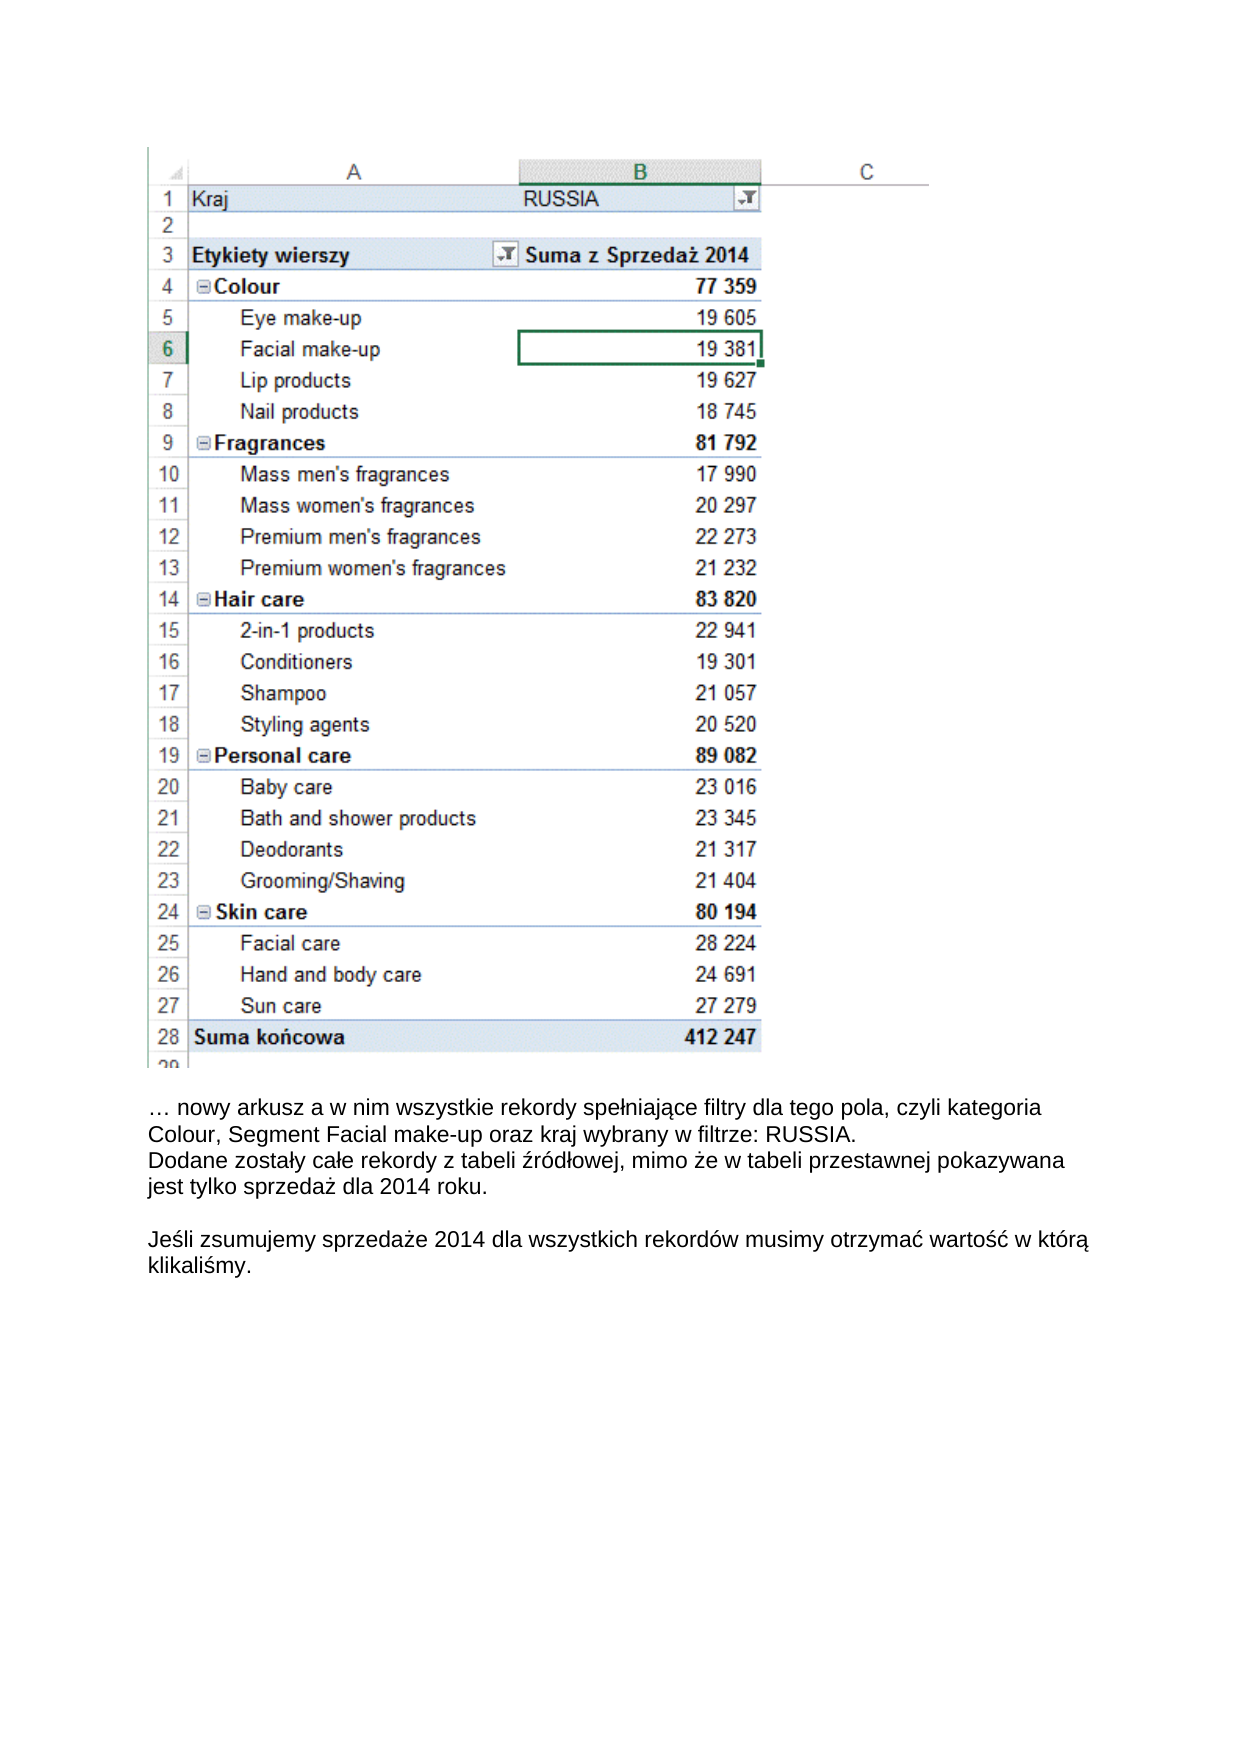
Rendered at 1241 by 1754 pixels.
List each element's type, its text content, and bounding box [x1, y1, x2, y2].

text Jeśli zsumujemy sprzedaże 2014 dla wszystkich rekordów musimy otrzymać wartość w którą klikaliśmy. [148, 1226, 1093, 1279]
text … nowy arkusz a w nim wszystkie rekordy spełniające filtry dla tego pola, czyli kategoria Colour, Segment Facial make-up oraz kraj wybrany w filtrze: RUSSIA. [148, 1094, 1093, 1147]
picture [147, 147, 929, 1068]
text Dodane zostały całe rekordy z tabeli źródłowej, mimo że w tabeli przestawnej pokazywana jest tylko sprzedaż dla 2014 roku. [148, 1147, 1093, 1200]
